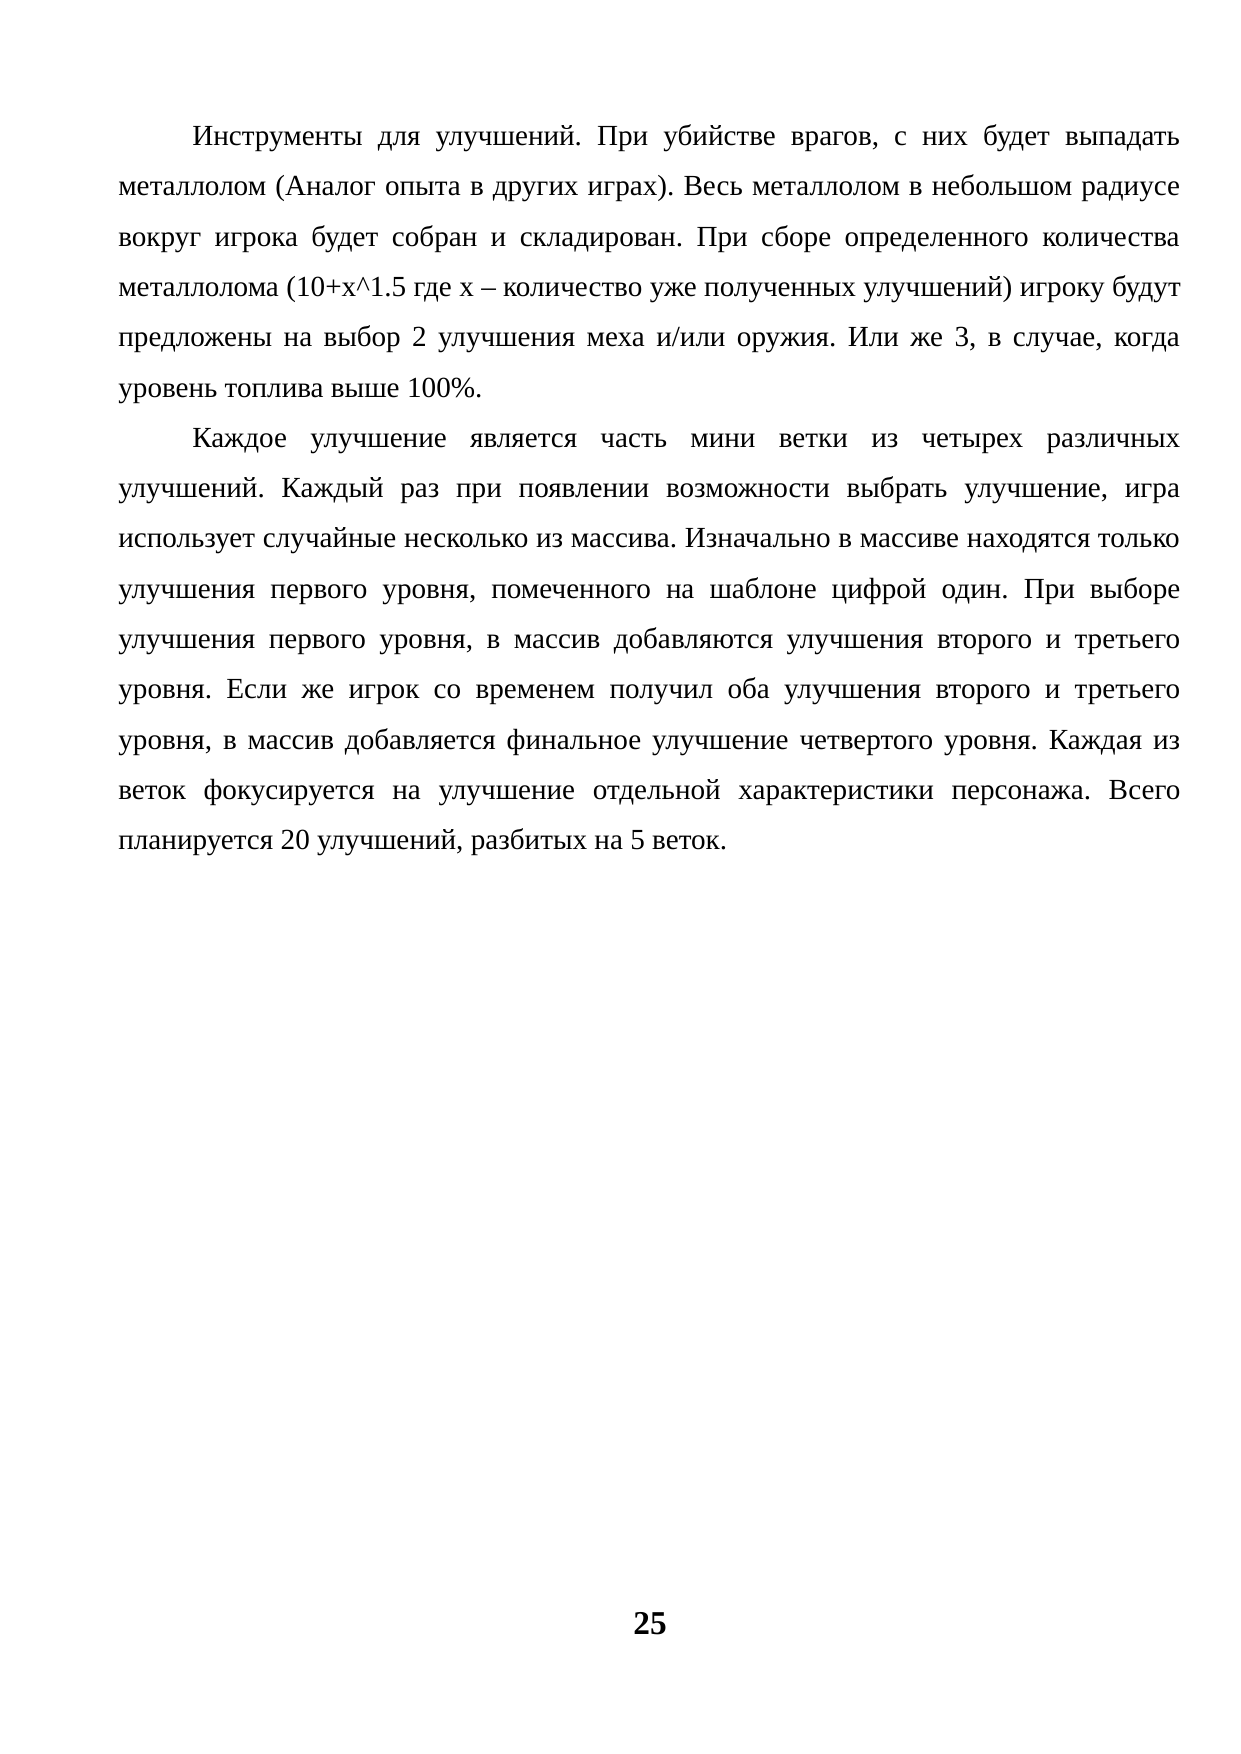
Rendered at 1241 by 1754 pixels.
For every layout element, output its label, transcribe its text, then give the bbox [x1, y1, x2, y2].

text Каждое улучшение является часть мини ветки из четырех различных улучшений. Каждый раз при появлении возможности выбрать улучшение, игра использует случайные несколько из массива. Изначально в массиве находятся только улучшения первого уровня, помеченного на шаблоне цифрой один. При выборе улучшения первого уровня, в массив добавляются улучшения второго и третьего уровня. Если же игрок со временем получил оба улучшения второго и третьего уровня, в массив добавляется финальное улучшение четвертого уровня. Каждая из веток фокусируется на улучшение отдельной характеристики персонажа. Всего планируется 20 улучшений, разбитых на 5 веток. [118, 420, 1181, 856]
text Инструменты для улучшений. При убийстве врагов, с них будет выпадать металлолом (Аналог опыта в других играх). Весь металлолом в небольшом радиусе вокруг игрока будет собран и складирован. При сборе определенного количества металлолома (10+x^1.5 где x – количество уже полученных улучшений) игроку будут предложены на выбор 2 улучшения меха и/или оружия. Или же 3, в случае, когда уровень топлива выше 100%. [118, 118, 1181, 403]
